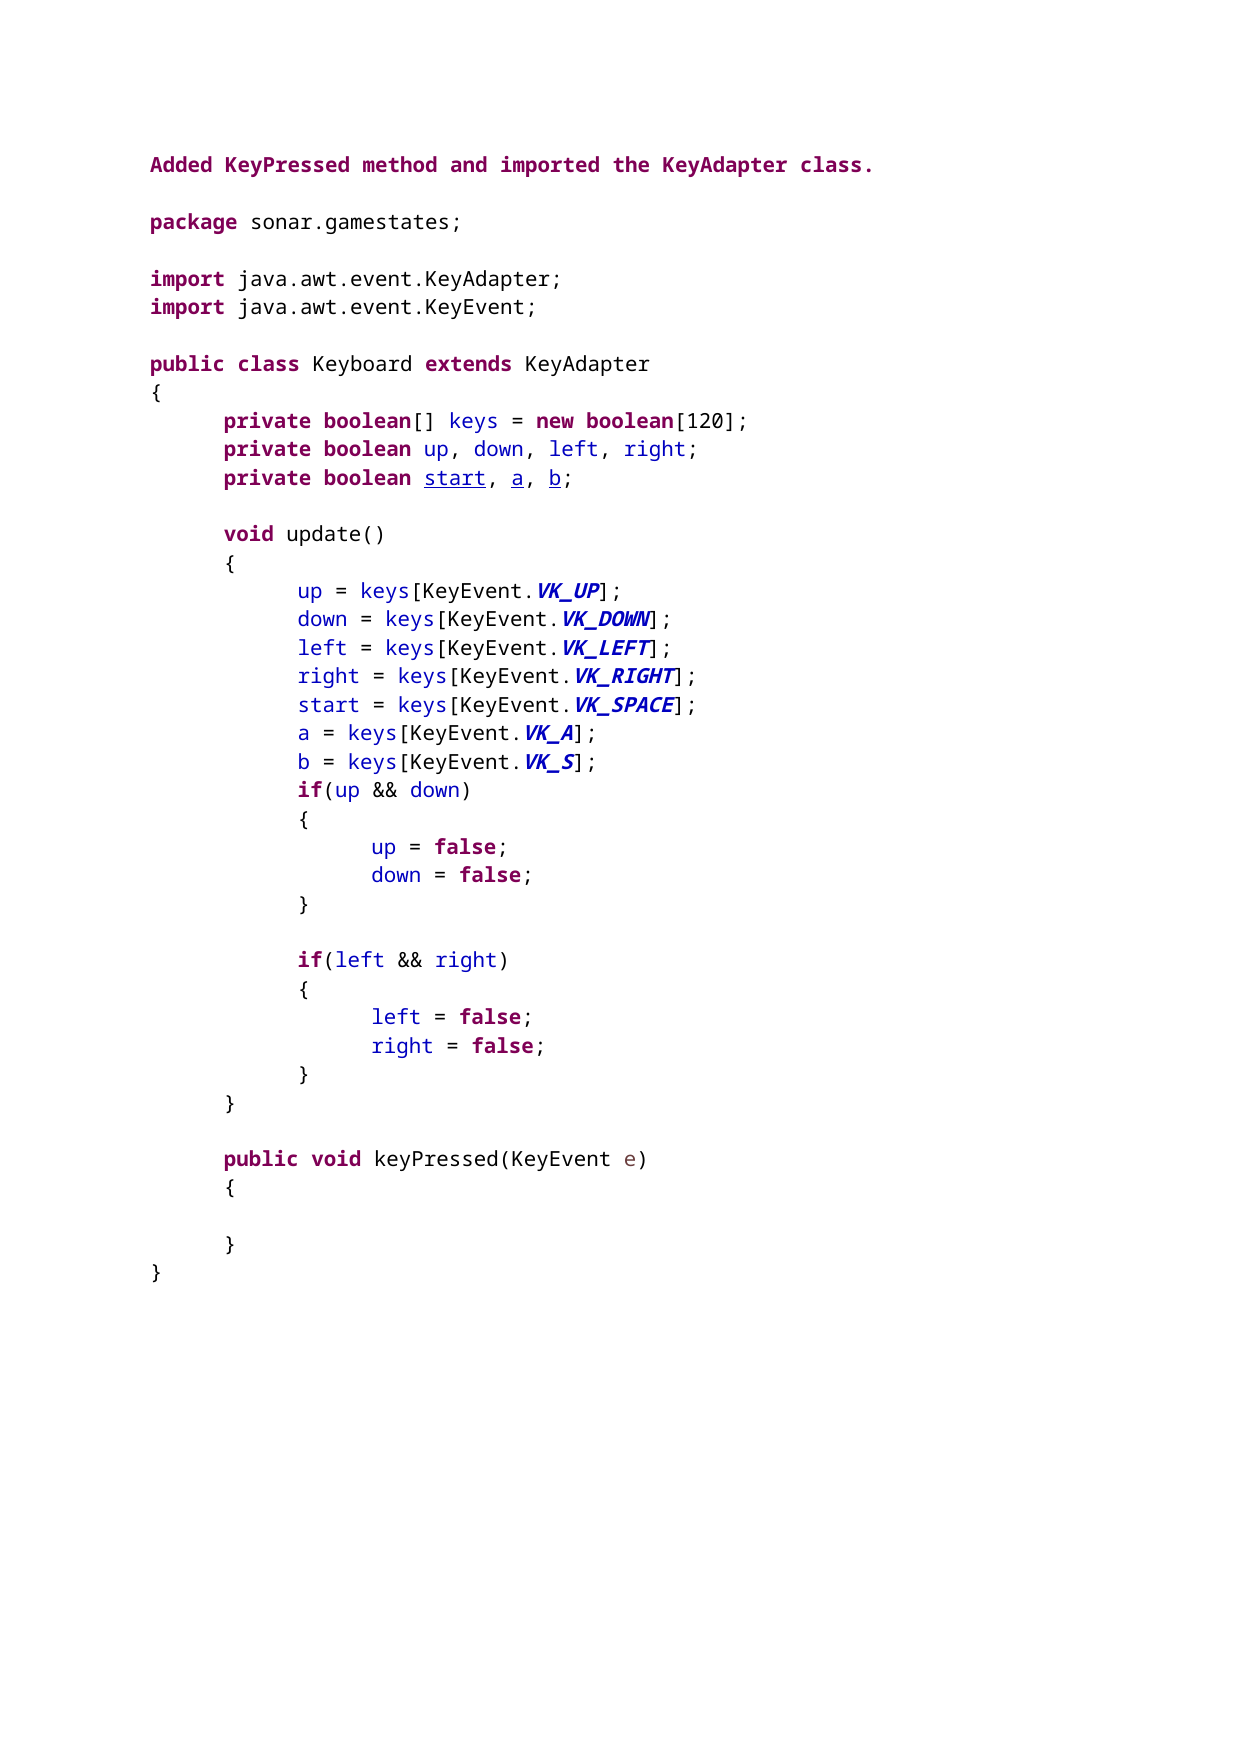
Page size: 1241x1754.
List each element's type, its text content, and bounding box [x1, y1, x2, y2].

text right = keys[KeyEvent.VK_RIGHT]; [150, 661, 1090, 690]
text left = false; [150, 1002, 1090, 1031]
text Added KeyPressed method and imported the KeyAdapter class. [150, 150, 1090, 178]
text { [150, 804, 1090, 832]
text private boolean up, down, left, right; [150, 434, 1090, 463]
text a = keys[KeyEvent.VK_A]; [150, 718, 1090, 747]
text up = keys[KeyEvent.VK_UP]; [150, 576, 1090, 604]
text { [150, 974, 1090, 1002]
text } [150, 1059, 1090, 1088]
text public void keyPressed(KeyEvent e) [150, 1144, 1090, 1172]
text b = keys[KeyEvent.VK_S]; [150, 747, 1090, 775]
text left = keys[KeyEvent.VK_LEFT]; [150, 633, 1090, 661]
text down = false; [150, 861, 1090, 889]
text } [150, 1257, 1090, 1286]
text private boolean start, a, b; [150, 463, 1090, 491]
text if(left && right) [150, 945, 1090, 974]
text start = keys[KeyEvent.VK_SPACE]; [150, 690, 1090, 718]
text { [150, 548, 1090, 576]
text import java.awt.event.KeyEvent; [150, 292, 1090, 321]
text down = keys[KeyEvent.VK_DOWN]; [150, 604, 1090, 633]
text package sonar.gamestates; [150, 207, 1090, 235]
text if(up && down) [150, 775, 1090, 804]
text up = false; [150, 832, 1090, 861]
text { [150, 377, 1090, 406]
text right = false; [150, 1031, 1090, 1059]
text public class Keyboard extends KeyAdapter [150, 349, 1090, 377]
text private boolean[] keys = new boolean[120]; [150, 406, 1090, 434]
text } [150, 1088, 1090, 1116]
text } [150, 1229, 1090, 1257]
text { [150, 1172, 1090, 1201]
text } [150, 889, 1090, 917]
text import java.awt.event.KeyAdapter; [150, 264, 1090, 292]
text void update() [150, 519, 1090, 548]
